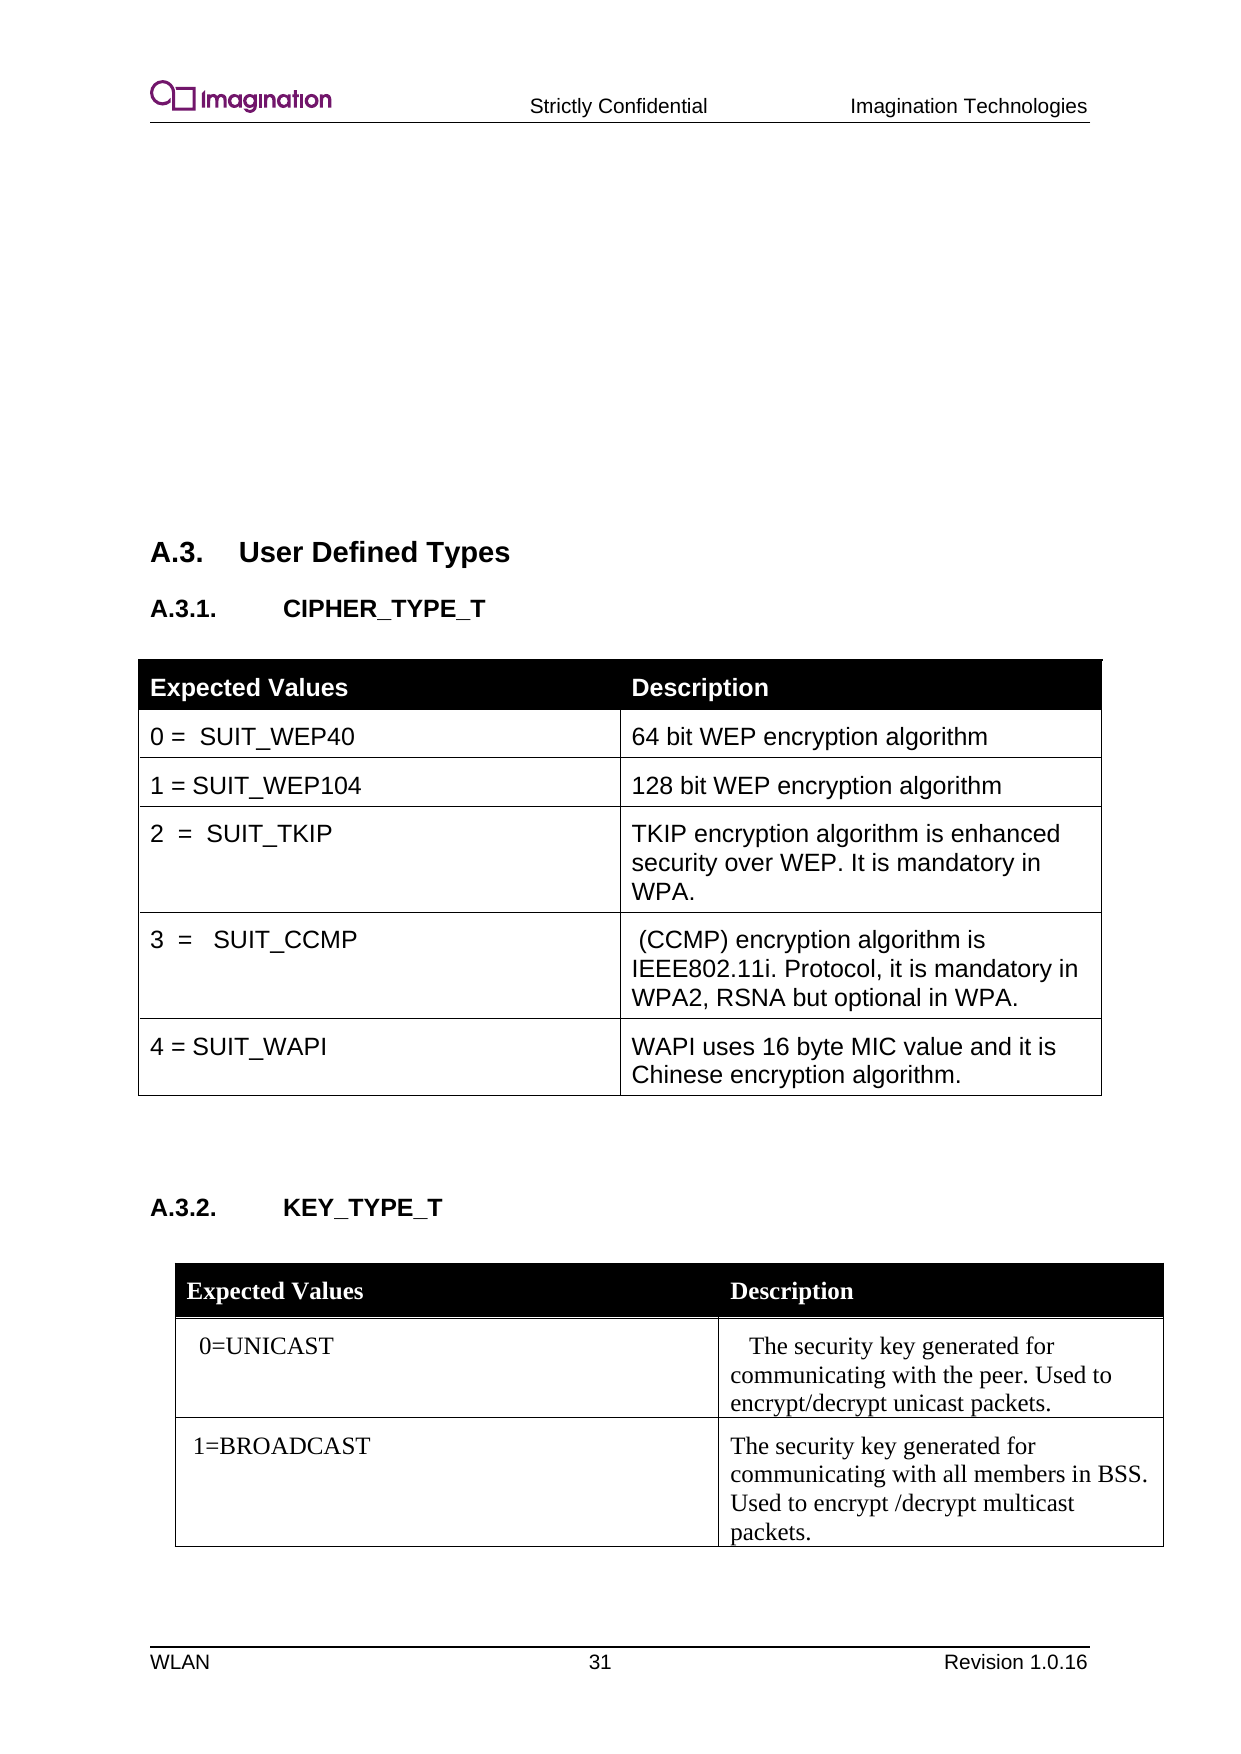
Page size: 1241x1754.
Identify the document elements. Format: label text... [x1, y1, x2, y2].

table_cell The security key generated for communicating with all members in BSS. Used to encrypt /decrypt multicast packets. [719, 1418, 1163, 1546]
table_cell 1 = SUIT_WEP104 [139, 758, 620, 806]
table_header Description [719, 1264, 1163, 1317]
table_cell 2 = SUIT_TKIP [139, 807, 620, 912]
table_header Description [621, 661, 1101, 708]
table_header Expected Values [140, 661, 619, 708]
table_cell 128 bit WEP encryption algorithm [621, 758, 1101, 806]
table_header Expected Values [176, 1264, 718, 1317]
text User Defined Types [150, 535, 1090, 569]
table_cell 4 = SUIT_WAPI [139, 1019, 620, 1095]
table_cell 3 = SUIT_CCMP [139, 913, 620, 1018]
text KEY_TYPE_T [150, 1193, 1090, 1221]
table_cell 0=UNICAST [176, 1319, 718, 1417]
table_cell 1=BROADCAST [176, 1418, 718, 1546]
table_cell (CCMP) encryption algorithm is IEEE802.11i. Protocol, it is mandatory in WPA2, RSNA but optional in WPA. [621, 913, 1101, 1018]
table_cell TKIP encryption algorithm is enhanced security over WEP. It is mandatory in WPA. [621, 807, 1101, 912]
table_cell 0 = SUIT_WEP40 [139, 710, 620, 757]
table_cell The security key generated for communicating with the peer. Used to encrypt/decrypt unicast packets. [719, 1319, 1163, 1417]
table_cell WAPI uses 16 byte MIC value and it is Chinese encryption algorithm. [621, 1019, 1101, 1095]
text CIPHER_TYPE_T [150, 594, 1090, 623]
table_cell 64 bit WEP encryption algorithm [621, 710, 1101, 757]
